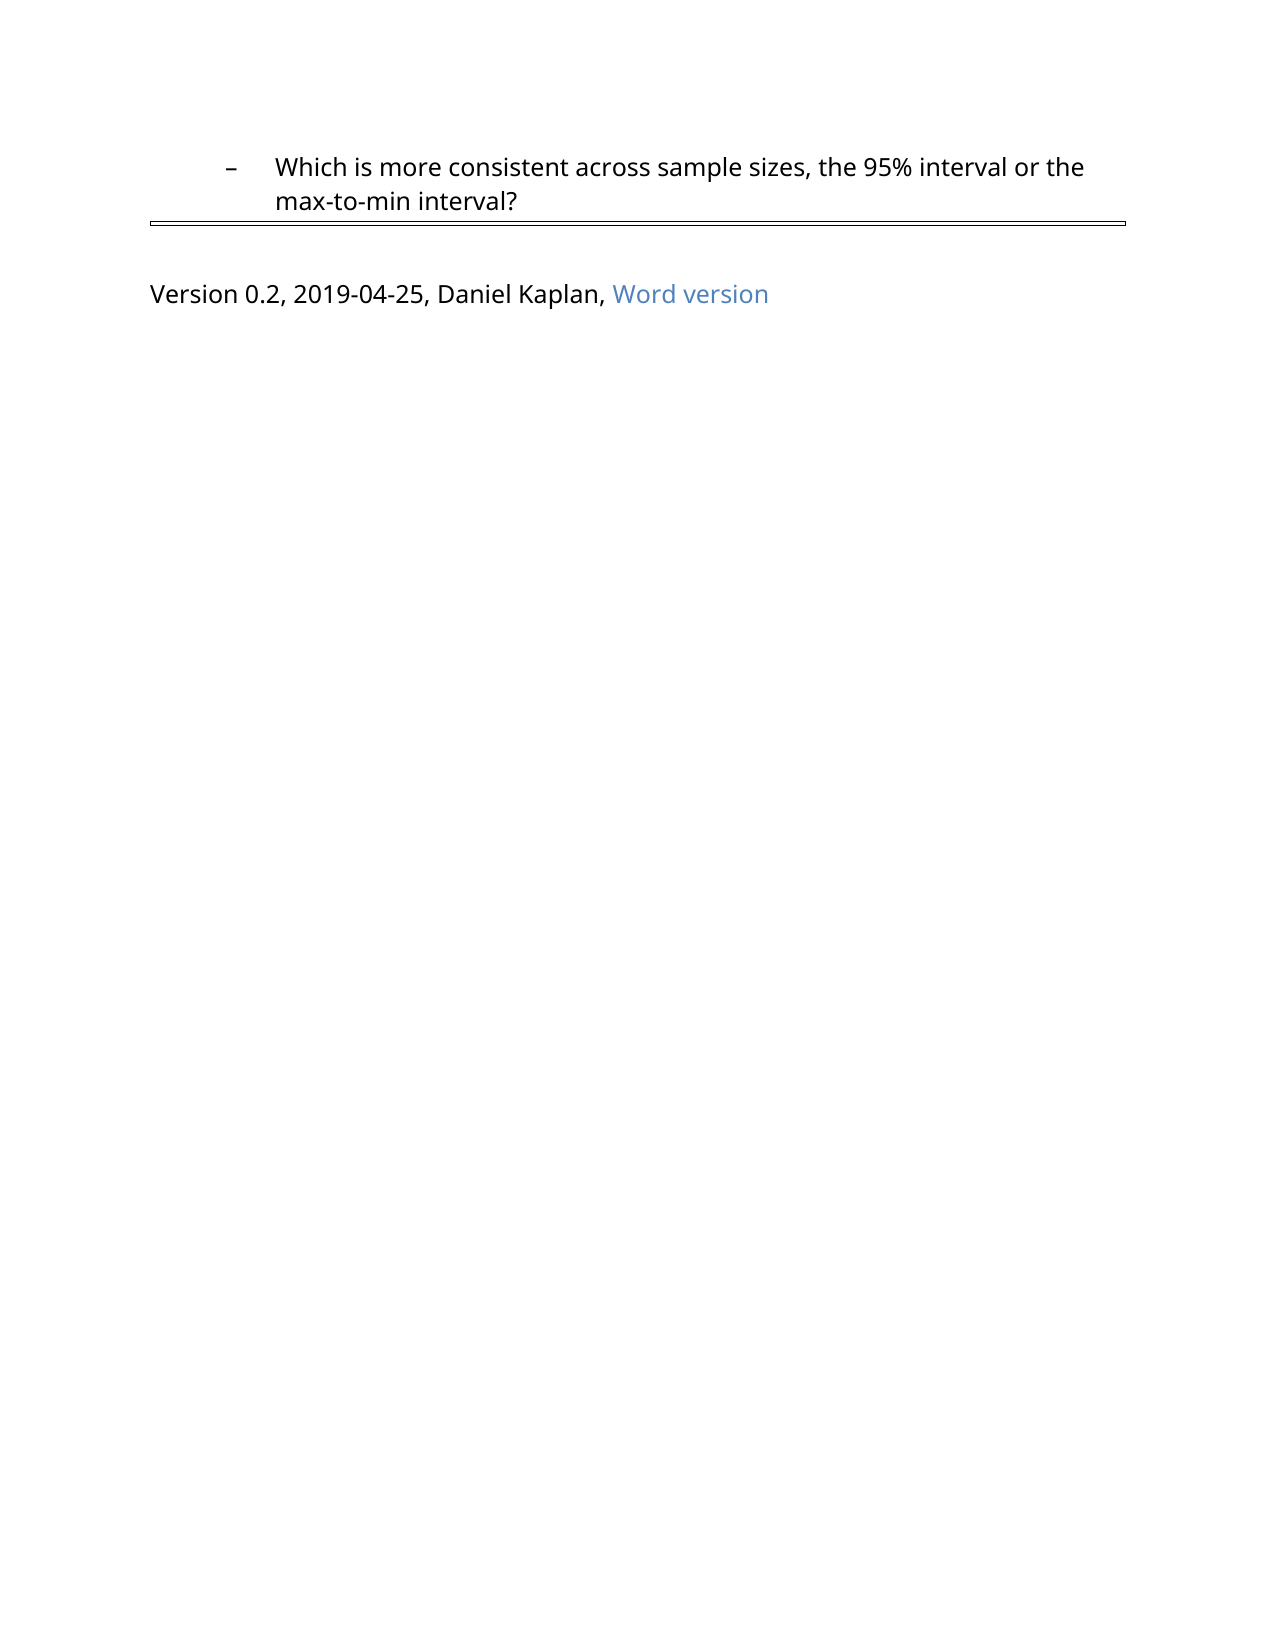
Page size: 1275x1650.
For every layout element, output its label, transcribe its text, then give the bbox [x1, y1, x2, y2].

list Which is more consistent across sample sizes, the 95% interval or the max-to-min interval? [225, 150, 1125, 218]
text Version 0.2, 2019-04-25, Daniel Kaplan, Word version [150, 277, 1125, 311]
